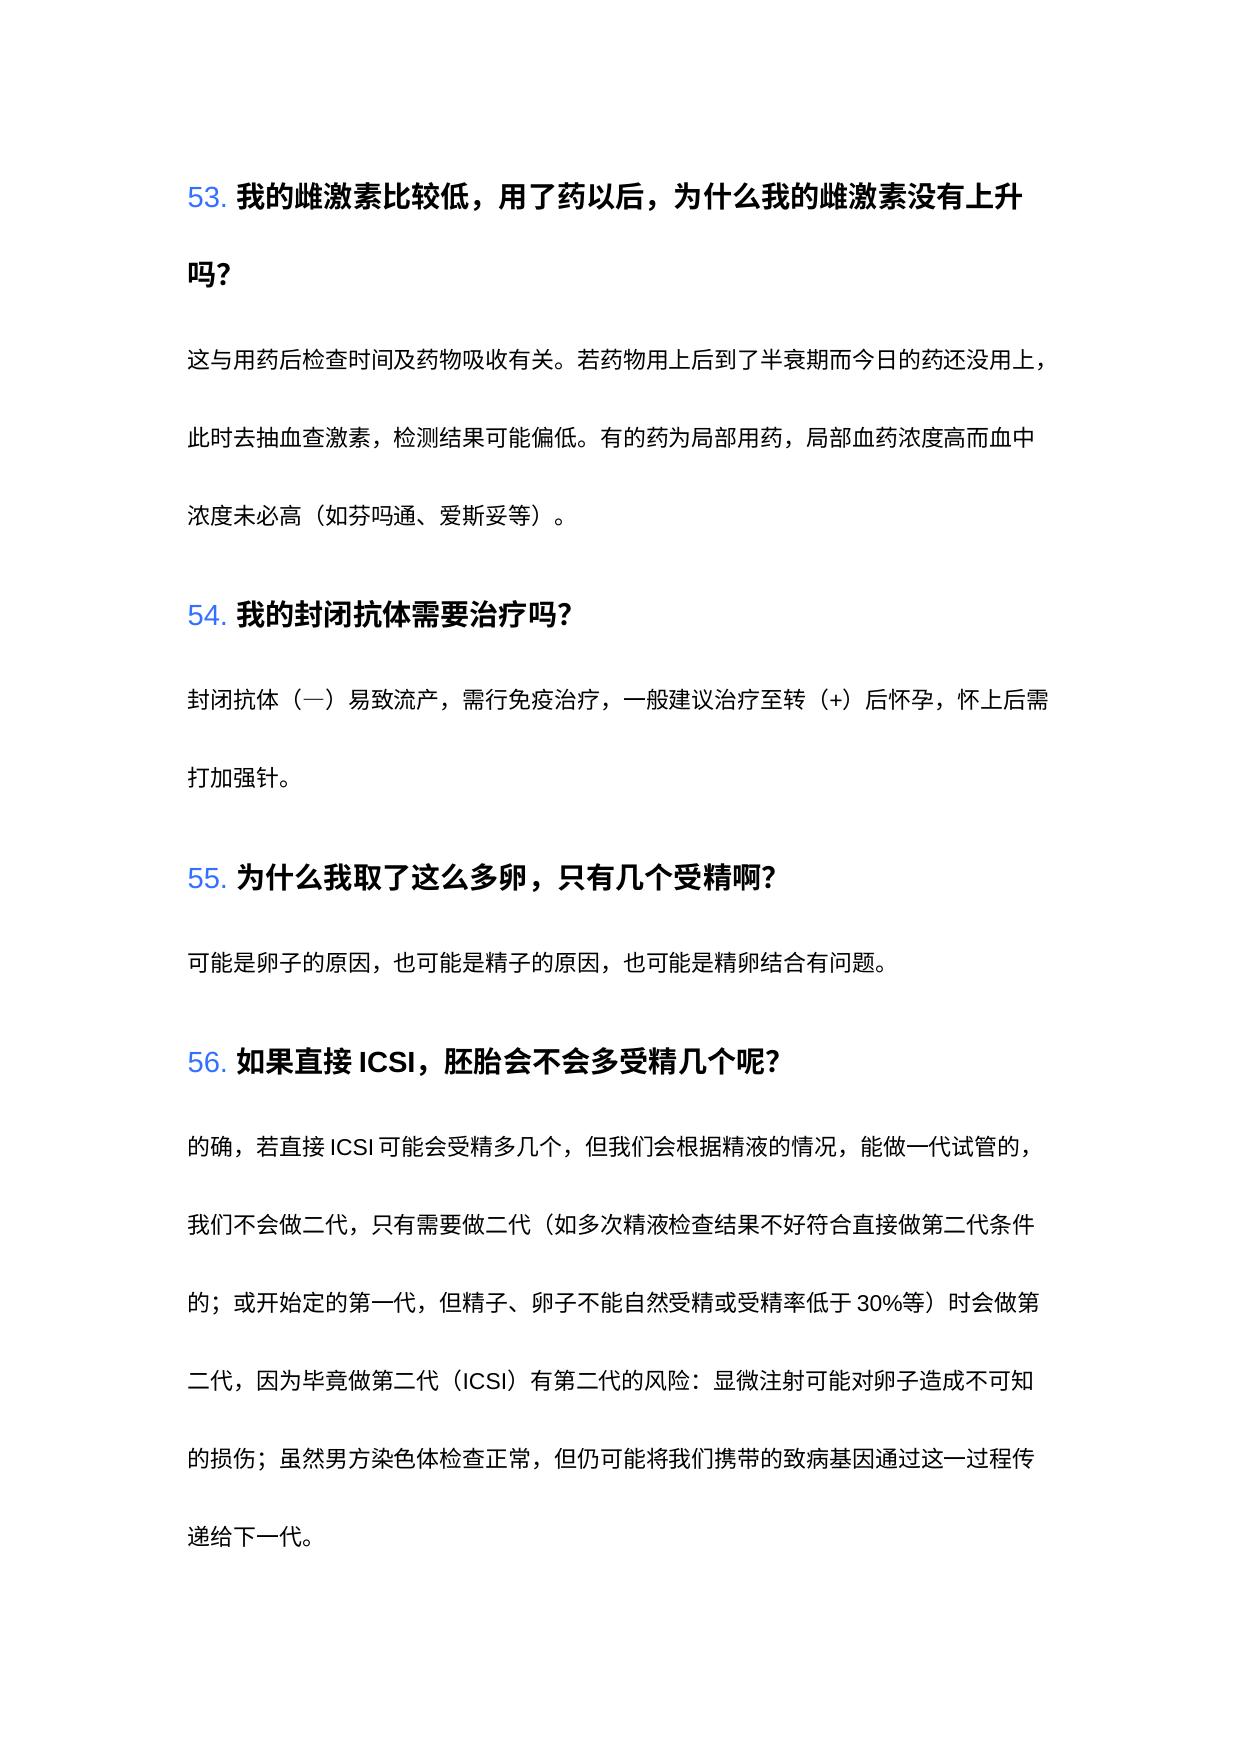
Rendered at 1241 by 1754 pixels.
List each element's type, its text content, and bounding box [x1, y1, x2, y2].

text 56. 如果直接ICSI，胚胎会不会多受精几个呢？ [187, 1027, 1053, 1092]
text 54. 我的封闭抗体需要治疗吗？ [187, 580, 1053, 645]
text 55. 为什么我取了这么多卵，只有几个受精啊？ [187, 843, 1053, 908]
text 封闭抗体（—）易致流产，需行免疫治疗，一般建议治疗至转（+）后怀孕，怀上后需打加强针。 [187, 666, 1053, 809]
text 的确，若直接ICSI可能会受精多几个，但我们会根据精液的情况，能做一代试管的，我们不会做二代，只有需要做二代（如多次精液检查结果不好符合直接做第二代条件的；或开始定的第一代，但精子、卵子不能自然受精或受精率低于30%等）时会做第二代，因为毕竟做第二代（ICSI）有第二代的风险：显微注射可能对卵子造成不可知的损伤；虽然男方染色体检查正常，但仍可能将我们携带的致病基因通过这一过程传递给下一代。 [187, 1113, 1053, 1568]
text 可能是卵子的原因，也可能是精子的原因，也可能是精卵结合有问题。 [187, 929, 1053, 994]
text 这与用药后检查时间及药物吸收有关。若药物用上后到了半衰期而今日的药还没用上，此时去抽血查激素，检测结果可能偏低。有的药为局部用药，局部血药浓度高而血中浓度未必高（如芬吗通、爱斯妥等）。 [187, 326, 1053, 547]
text 53. 我的雌激素比较低，用了药以后，为什么我的雌激素没有上升吗？ [187, 162, 1053, 305]
